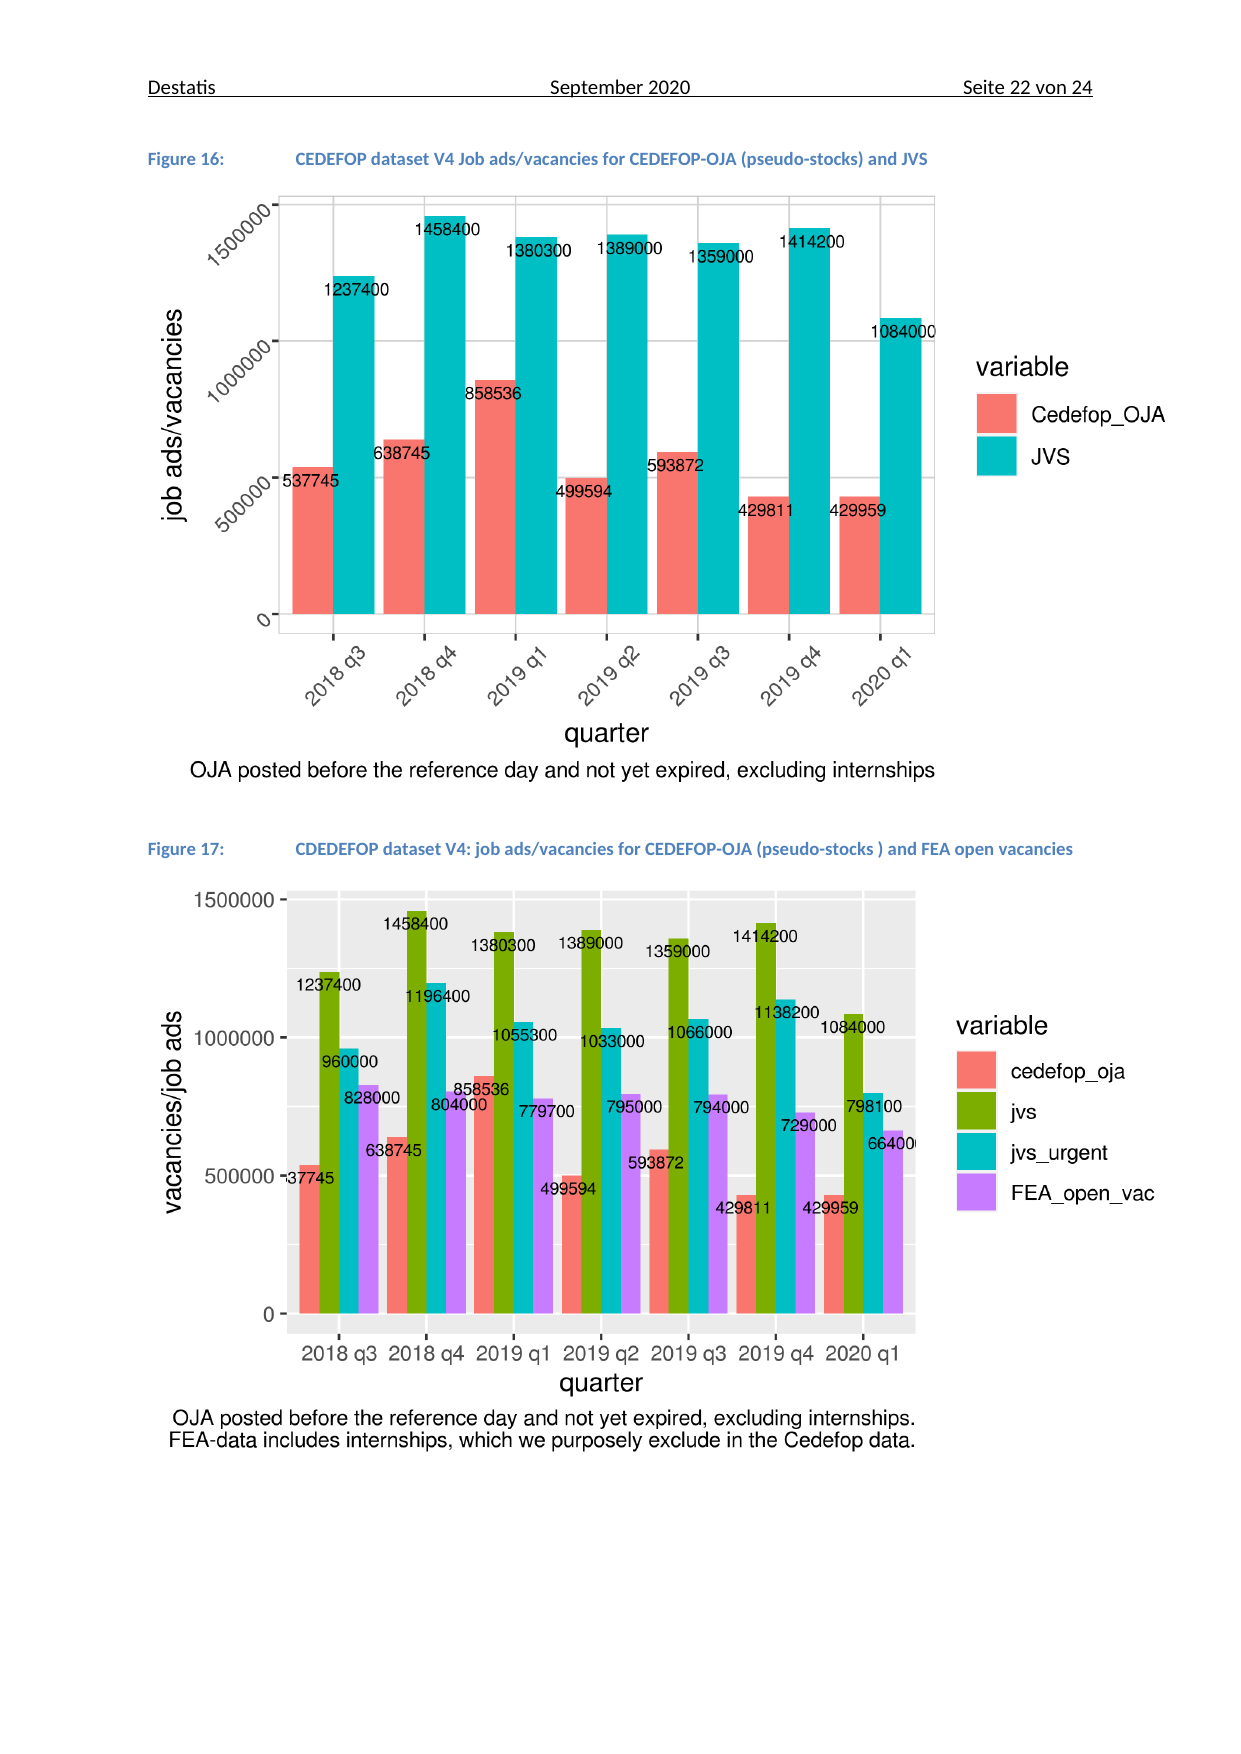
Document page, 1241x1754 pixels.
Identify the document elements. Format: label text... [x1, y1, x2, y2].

picture [147, 191, 1192, 795]
picture [147, 881, 1181, 1464]
